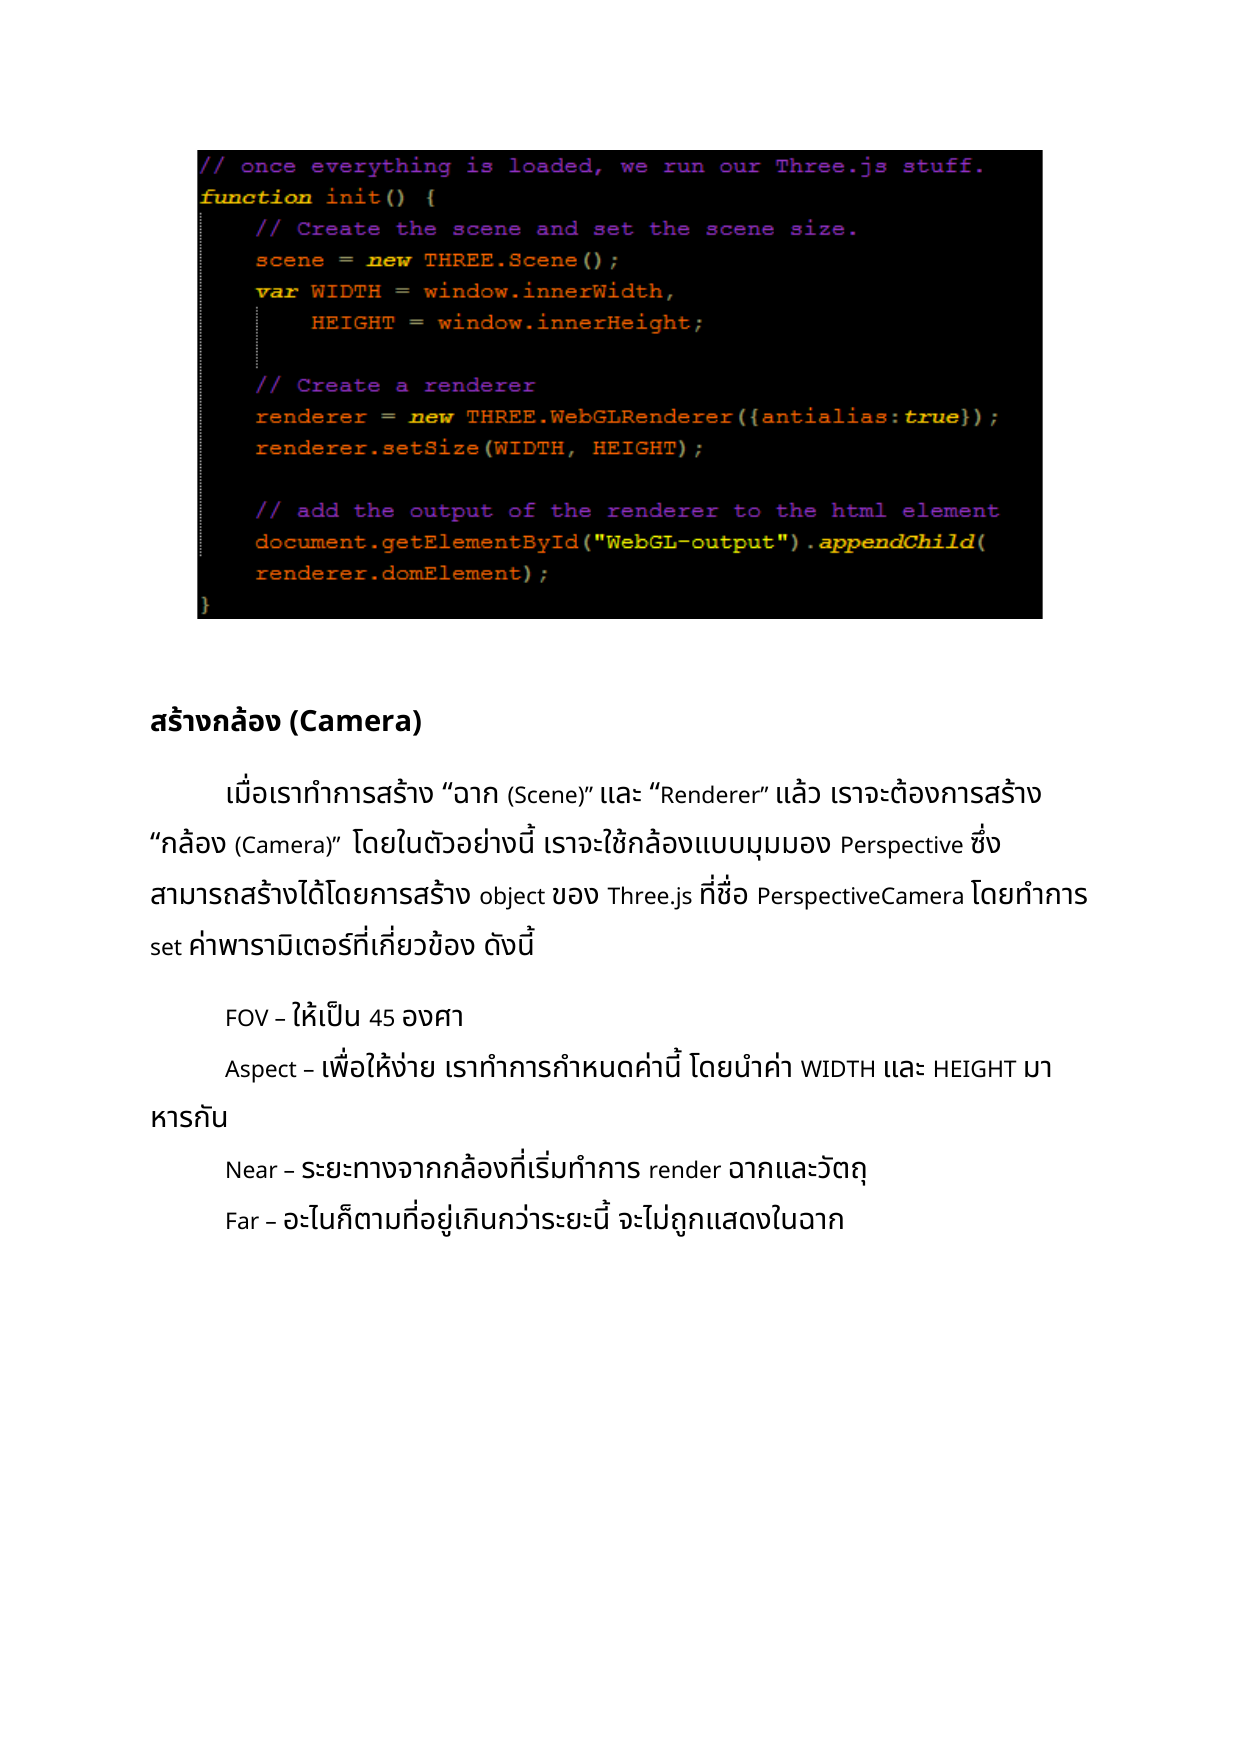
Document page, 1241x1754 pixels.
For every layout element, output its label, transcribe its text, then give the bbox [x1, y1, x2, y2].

text Aspect – เพื่อให้ง่าย เราทำการกำหนดค่านี้ โดยนำค่า WIDTH และ HEIGHT มาหารกัน [150, 1046, 1090, 1141]
text FOV – ให้เป็น 45 องศา [150, 996, 1090, 1040]
text เมื่อเราทำการสร้าง “ฉาก (Scene)” และ “Renderer” แล้ว เราจะต้องการสร้าง “กล้อง (Camera)” โดยในตัวอย่างนี้ เราจะใช้กล้องแบบมุมมอง Perspective ซึ่งสามารถสร้างได้โดยการสร้าง object ของ Three.js ที่ชื่อ PerspectiveCamera โดยทำการ set ค่าพารามิเตอร์ที่เกี่ยวข้อง ดังนี้ [150, 772, 1090, 968]
text Far – อะไนก็ตามที่อยู่เกินกว่าระยะนี้ จะไม่ถูกแสดงในฉาก [150, 1198, 1090, 1242]
text Near – ระยะทางจากกล้องที่เริ่มทำการ render ฉากและวัตถุ [150, 1147, 1090, 1192]
text สร้างกล้อง (Camera) [150, 701, 1090, 745]
